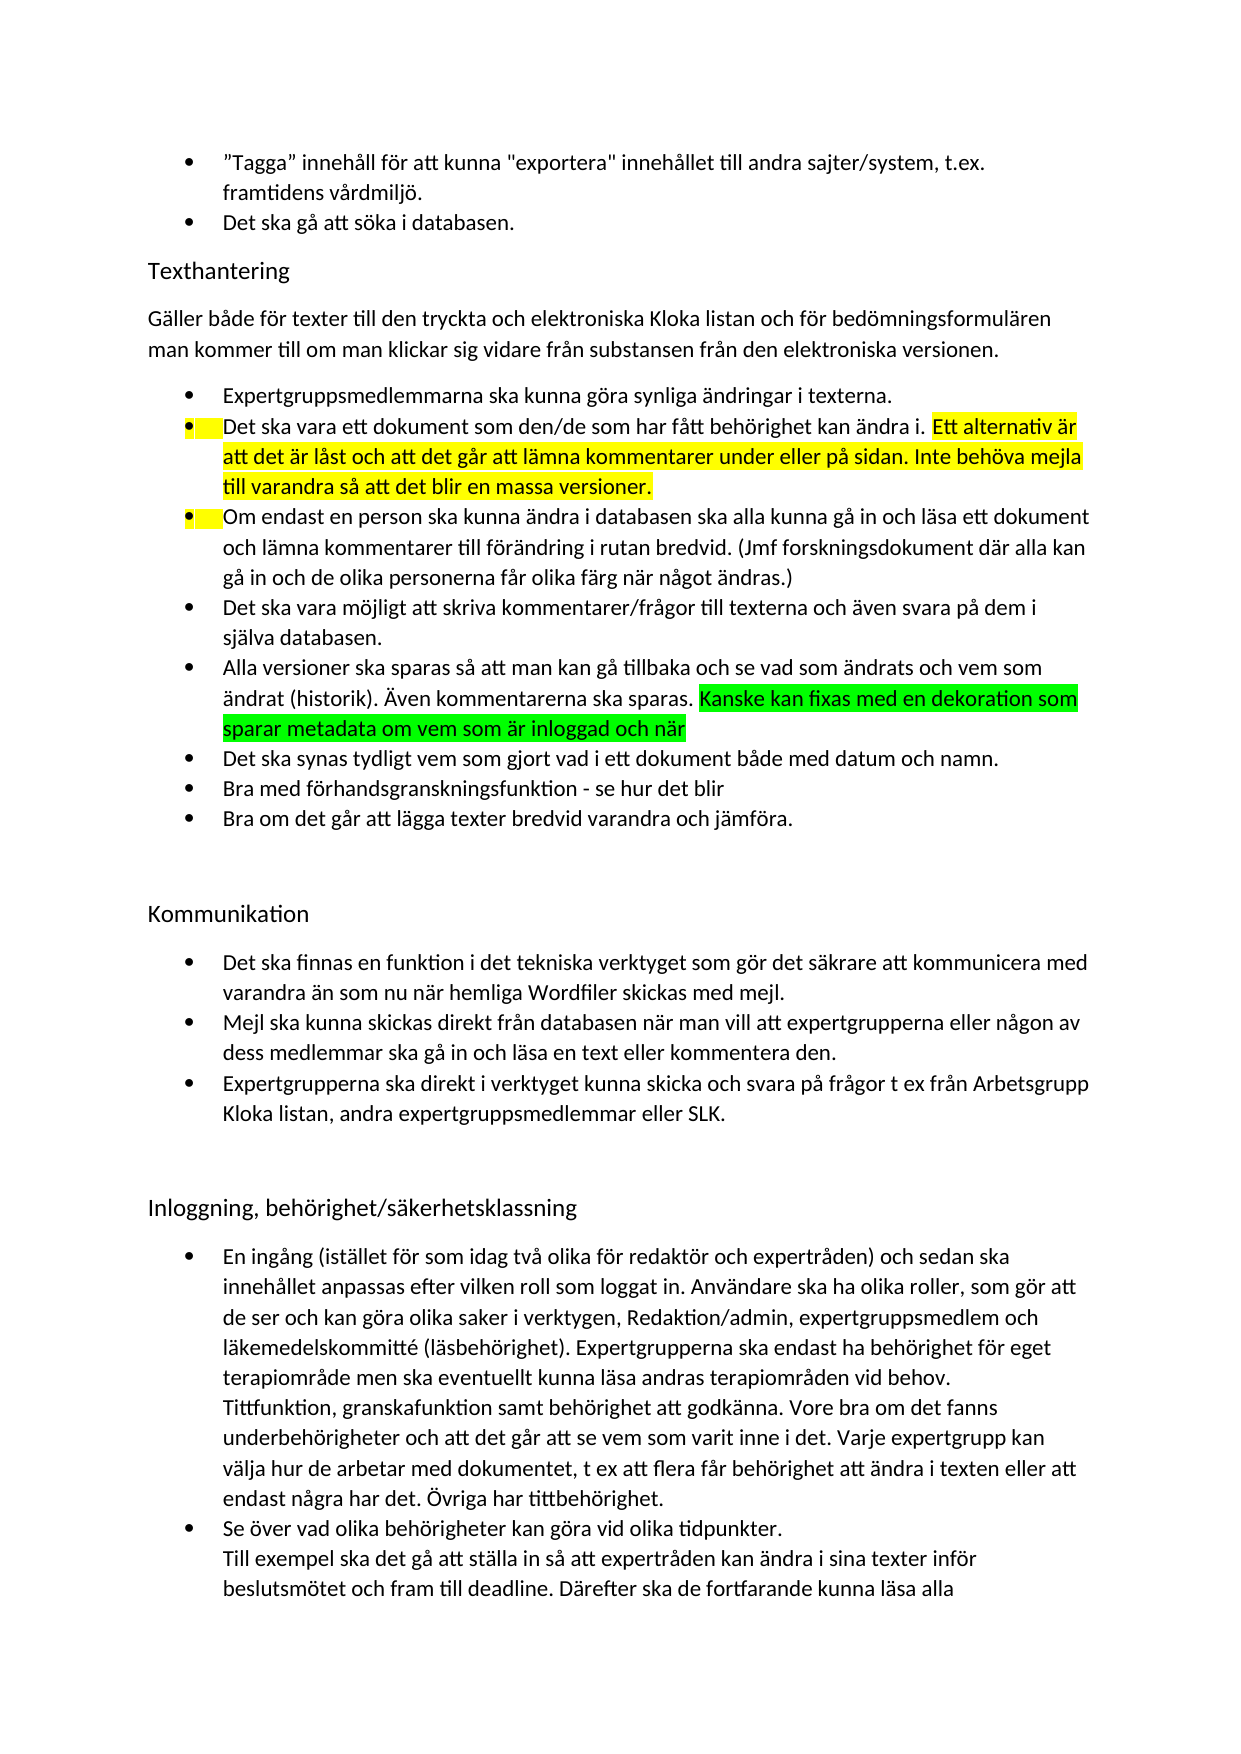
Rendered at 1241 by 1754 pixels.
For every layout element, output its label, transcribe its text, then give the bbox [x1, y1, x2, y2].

list Bra om det går att lägga texter bredvid varandra och jämföra. [185, 804, 1093, 832]
list Det ska finnas en funktion i det tekniska verktyget som gör det säkrare att kommunicera med varandra än som nu när hemliga Wordfiler skickas med mejl. [185, 948, 1093, 1006]
text Inloggning, behörighet/säkerhetsklassning [148, 1193, 1093, 1223]
list Det ska vara möjligt att skriva kommentarer/frågor till texterna och även svara på dem i själva databasen. [185, 593, 1093, 651]
list En ingång (istället för som idag två olika för redaktör och expertråden) och sedan ska innehållet anpassas efter vilken roll som loggat in. Användare ska ha olika roller, som gör att de ser och kan göra olika saker i verktygen, Redaktion/admin, expertgruppsmedlem och läkemedelskommitté (läsbehörighet). Expertgrupperna ska endast ha behörighet för eget terapiområde men ska eventuellt kunna läsa andras terapiområden vid behov. [185, 1242, 1093, 1391]
text Kommunikation [148, 898, 1093, 929]
list Mejl ska kunna skickas direkt från databasen när man vill att expertgrupperna eller någon av dess medlemmar ska gå in och läsa en text eller kommentera den. [185, 1008, 1093, 1066]
list Tittfunktion, granskafunktion samt behörighet att godkänna. Vore bra om det fanns underbehörigheter och att det går att se vem som varit inne i det. Varje expertgrupp kan välja hur de arbetar med dokumentet, t ex att flera får behörighet att ändra i texten eller att endast några har det. Övriga har tittbehörighet. [223, 1393, 1093, 1512]
list Alla versioner ska sparas så att man kan gå tillbaka och se vad som ändrats och vem som ändrat (historik). Även kommentarerna ska sparas. Kanske kan fixas med en dekoration som sparar metadata om vem som är inloggad och när [185, 653, 1093, 742]
list Om endast en person ska kunna ändra i databasen ska alla kunna gå in och läsa ett dokument och lämna kommentarer till förändring i rutan bredvid. (Jmf forskningsdokument där alla kan gå in och de olika personerna får olika färg när något ändras.) [185, 502, 1093, 591]
list Det ska gå att söka i databasen. [185, 208, 1093, 236]
list Det ska vara ett dokument som den/de som har fått behörighet kan ändra i. Ett alternativ är att det är låst och att det går att lämna kommentarer under eller på sidan. Inte behöva mejla till varandra så att det blir en massa versioner. [185, 412, 1093, 500]
text Gäller både för texter till den tryckta och elektroniska Kloka listan och för bedömningsformulären man kommer till om man klickar sig vidare från substansen från den elektroniska versionen. [148, 304, 1093, 363]
list ”Tagga” innehåll för att kunna "exportera" innehållet till andra sajter/system, t.ex. framtidens vårdmiljö. [185, 148, 1093, 206]
list Expertgruppsmedlemmarna ska kunna göra synliga ändringar i texterna. [185, 382, 1093, 409]
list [223, 1544, 1093, 1602]
text Texthantering [148, 255, 1093, 285]
list Se över vad olika behörigheter kan göra vid olika tidpunkter. [185, 1514, 1093, 1542]
list Bra med förhandsgranskningsfunktion - se hur det blir [185, 774, 1093, 802]
list Det ska synas tydligt vem som gjort vad i ett dokument både med datum och namn. [185, 744, 1093, 772]
list Expertgrupperna ska direkt i verktyget kunna skicka och svara på frågor t ex från Arbetsgrupp Kloka listan, andra expertgruppsmedlemmar eller SLK. [185, 1069, 1093, 1127]
